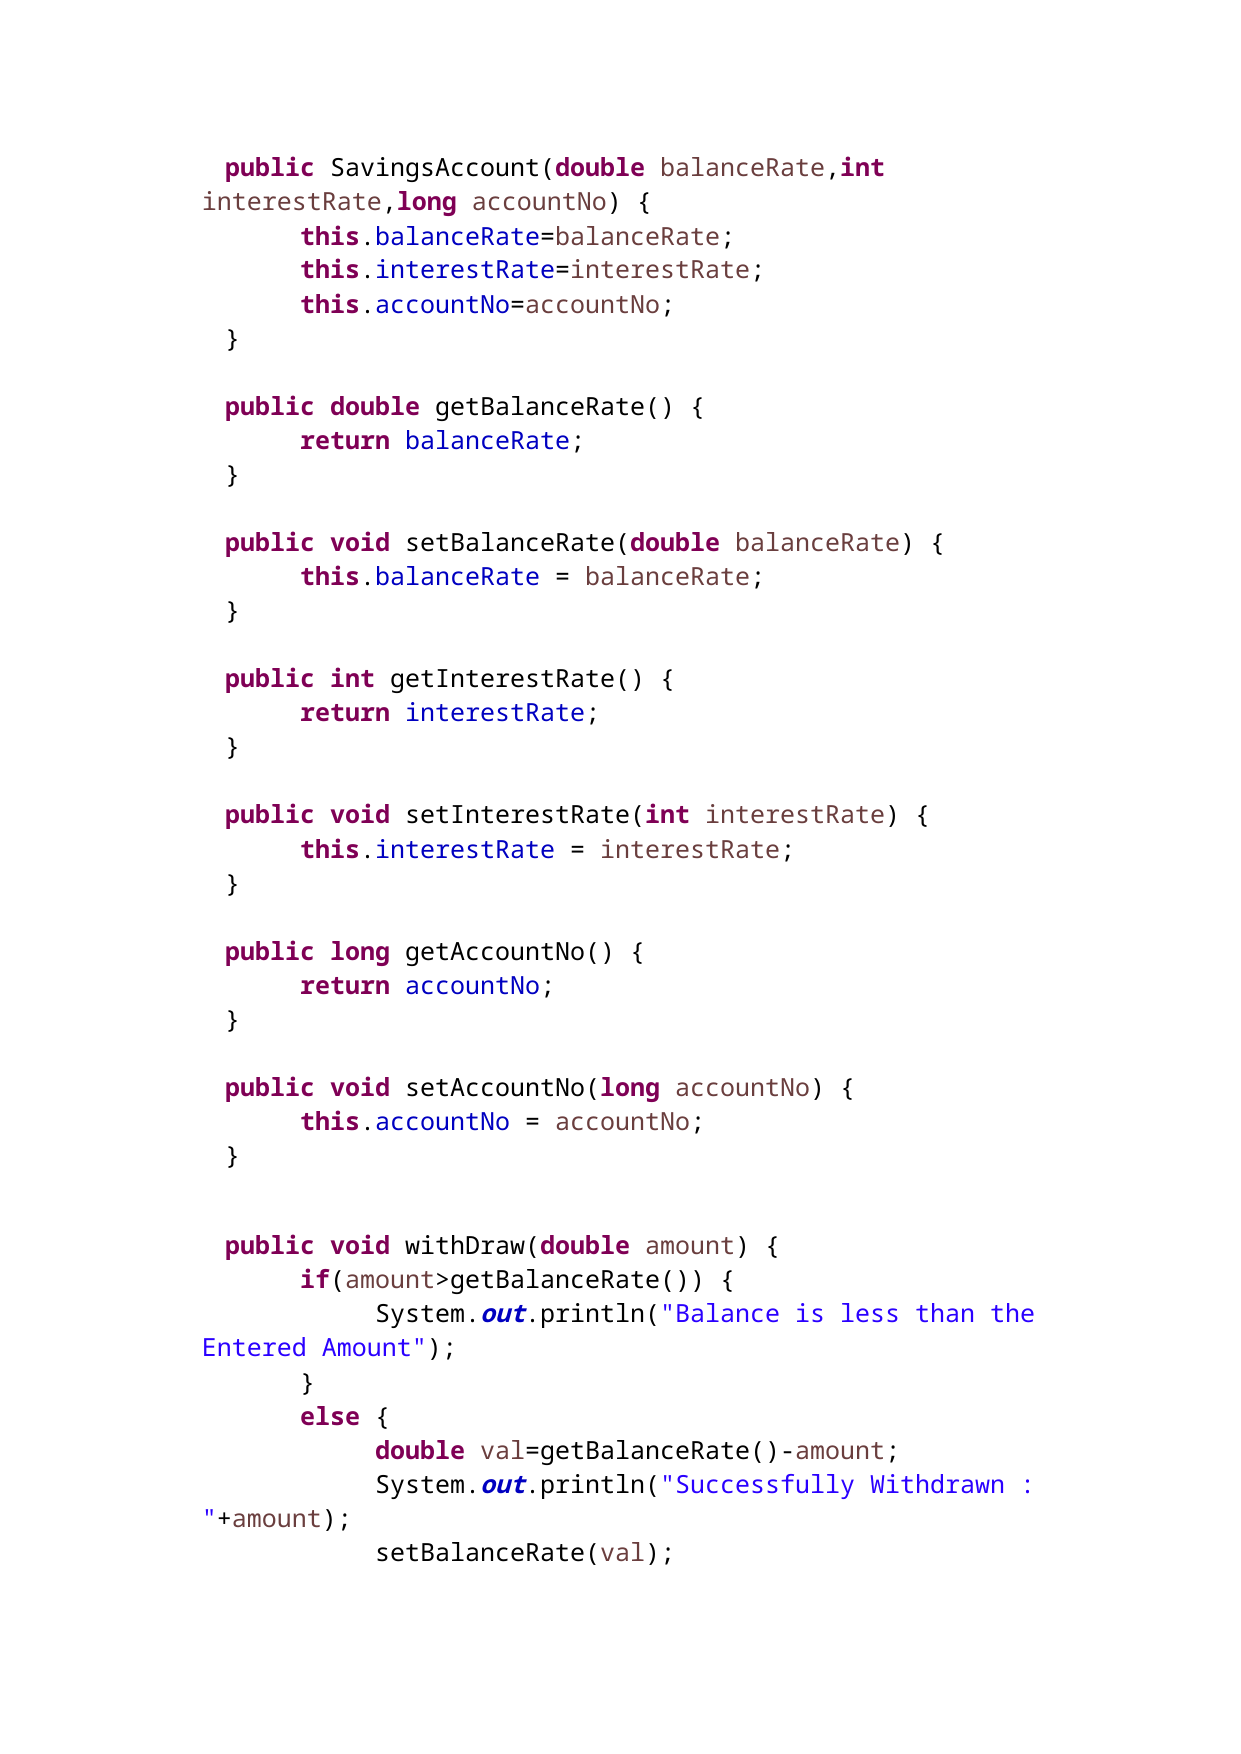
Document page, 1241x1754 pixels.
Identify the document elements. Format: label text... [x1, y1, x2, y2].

text } [202, 593, 1093, 627]
text this.interestRate = interestRate; [202, 831, 1093, 865]
text setBalanceRate(val); [202, 1534, 1093, 1568]
text } [202, 1364, 1093, 1398]
text public void setInterestRate(int interestRate) { [202, 797, 1093, 831]
text public void setAccountNo(long accountNo) { [202, 1070, 1093, 1104]
text this.interestRate=interestRate; [202, 252, 1093, 286]
text public double getBalanceRate() { [202, 388, 1093, 422]
text } [202, 320, 1093, 354]
text if(amount>getBalanceRate()) { [202, 1262, 1093, 1296]
text } [202, 1002, 1093, 1036]
text this.accountNo = accountNo; [202, 1104, 1093, 1138]
text public long getAccountNo() { [202, 933, 1093, 967]
text System.out.println("Successfully Withdrawn : "+amount); [202, 1466, 1093, 1534]
text this.balanceRate = balanceRate; [202, 559, 1093, 593]
text return interestRate; [202, 695, 1093, 729]
text System.out.println("Balance is less than the Entered Amount"); [202, 1296, 1093, 1364]
text public int getInterestRate() { [202, 661, 1093, 695]
text public void setBalanceRate(double balanceRate) { [202, 525, 1093, 559]
text double val=getBalanceRate()-amount; [202, 1432, 1093, 1466]
text } [202, 729, 1093, 763]
text else { [202, 1398, 1093, 1432]
text public void withDraw(double amount) { [202, 1228, 1093, 1262]
text this.balanceRate=balanceRate; [202, 218, 1093, 252]
text this.accountNo=accountNo; [202, 286, 1093, 320]
text return balanceRate; [202, 422, 1093, 457]
text } [202, 457, 1093, 491]
text return accountNo; [202, 967, 1093, 1002]
text } [202, 865, 1093, 899]
text public SavingsAccount(double balanceRate,int interestRate,long accountNo) { [202, 150, 1093, 218]
text } [202, 1138, 1093, 1172]
